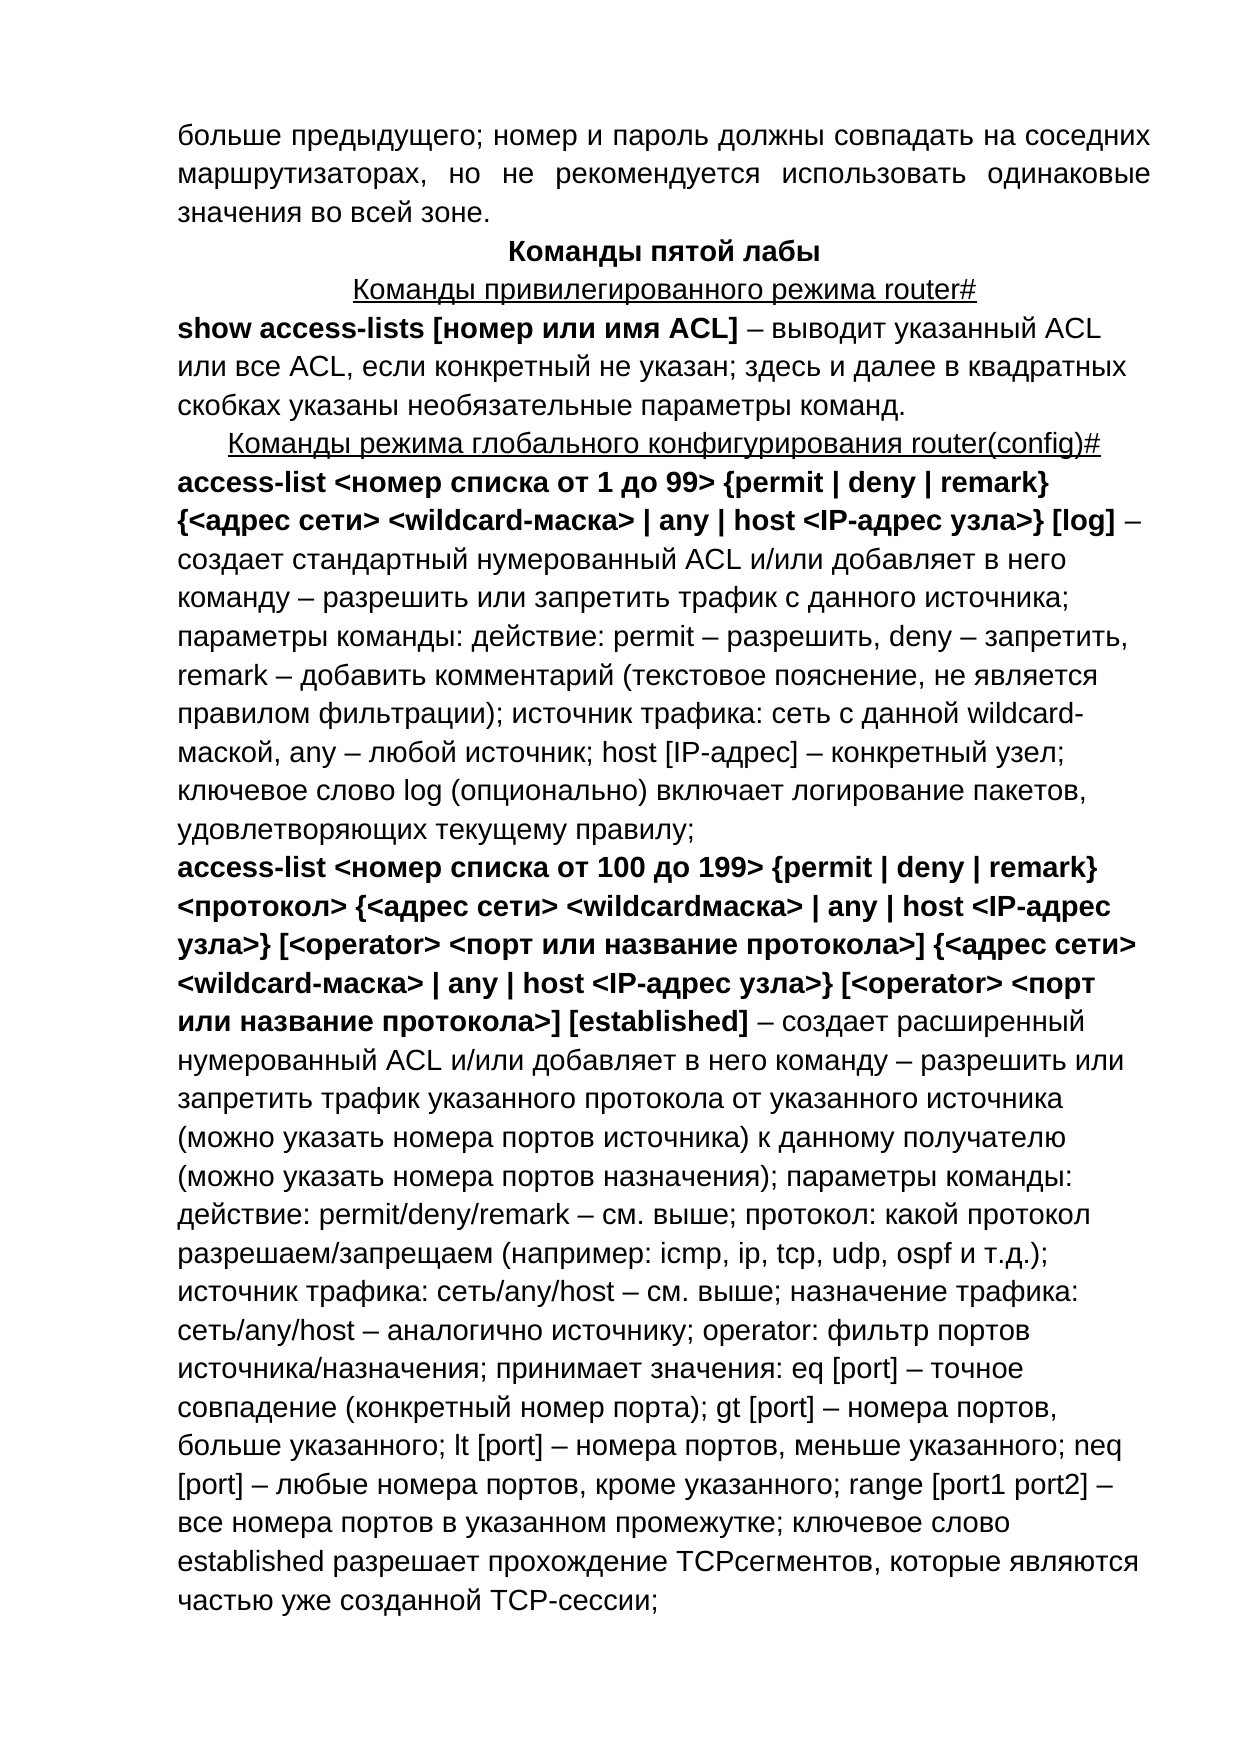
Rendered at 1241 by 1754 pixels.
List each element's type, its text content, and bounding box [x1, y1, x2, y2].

text Команды привилегированного режима router# [177, 272, 1152, 306]
text access-list <номер списка от 1 до 99> {permit | deny | remark} {<адрес сети> <wildcard-маска> | any | host <IP-адрес узла>} [log] – создает стандартный нумерованный ACL и/или добавляет в него команду – разрешить или запретить трафик с данного источника; параметры команды: действие: permit – разрешить, deny – запретить, remark – добавить комментарий (текстовое пояснение, не является правилом фильтрации); источник трафика: сеть с данной wildcard-маской, any – любой источник; host [IP-адрес] – конкретный узел; ключевое слово log (опционально) включает логирование пакетов, удовлетворяющих текущему правилу; [177, 465, 1152, 845]
text Команды режима глобального конфигурирования router(config)# [177, 426, 1152, 460]
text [177, 118, 1152, 229]
text Команды пятой лабы [177, 234, 1152, 267]
text show access-lists [номер или имя ACL] – выводит указанный ACL или все ACL, если конкретный не указан; здесь и далее в квадратных скобках указаны необязательные параметры команд. [177, 311, 1152, 421]
text access-list <номер списка от 100 до 199> {permit | deny | remark} <протокол> {<адрес сети> <wildcardмаска> | any | host <IP-адрес узла>} [<operator> <порт или название протокола>] {<адрес сети> <wildcard-маска> | any | host <IP-адрес узла>} [<operator> <порт или название протокола>] [established] – создает расширенный нумерованный ACL и/или добавляет в него команду – разрешить или запретить трафик указанного протокола от указанного источника (можно указать номера портов источника) к данному получателю (можно указать номера портов назначения); параметры команды: действие: permit/deny/remark – см. выше; протокол: какой протокол разрешаем/запрещаем (например: icmp, ip, tcp, udp, ospf и т.д.); источник трафика: сеть/any/host – см. выше; назначение трафика: сеть/any/host – аналогично источнику; operator: фильтр портов источника/назначения; принимает значения: eq [port] – точное совпадение (конкретный номер порта); gt [port] – номера портов, больше указанного; lt [port] – номера портов, меньше указанного; neq [port] – любые номера портов, кроме указанного; range [port1 port2] – все номера портов в указанном промежутке; ключевое слово established разрешает прохождение TCPсегментов, которые являются частью уже созданной TCP-сессии; [177, 850, 1152, 1616]
